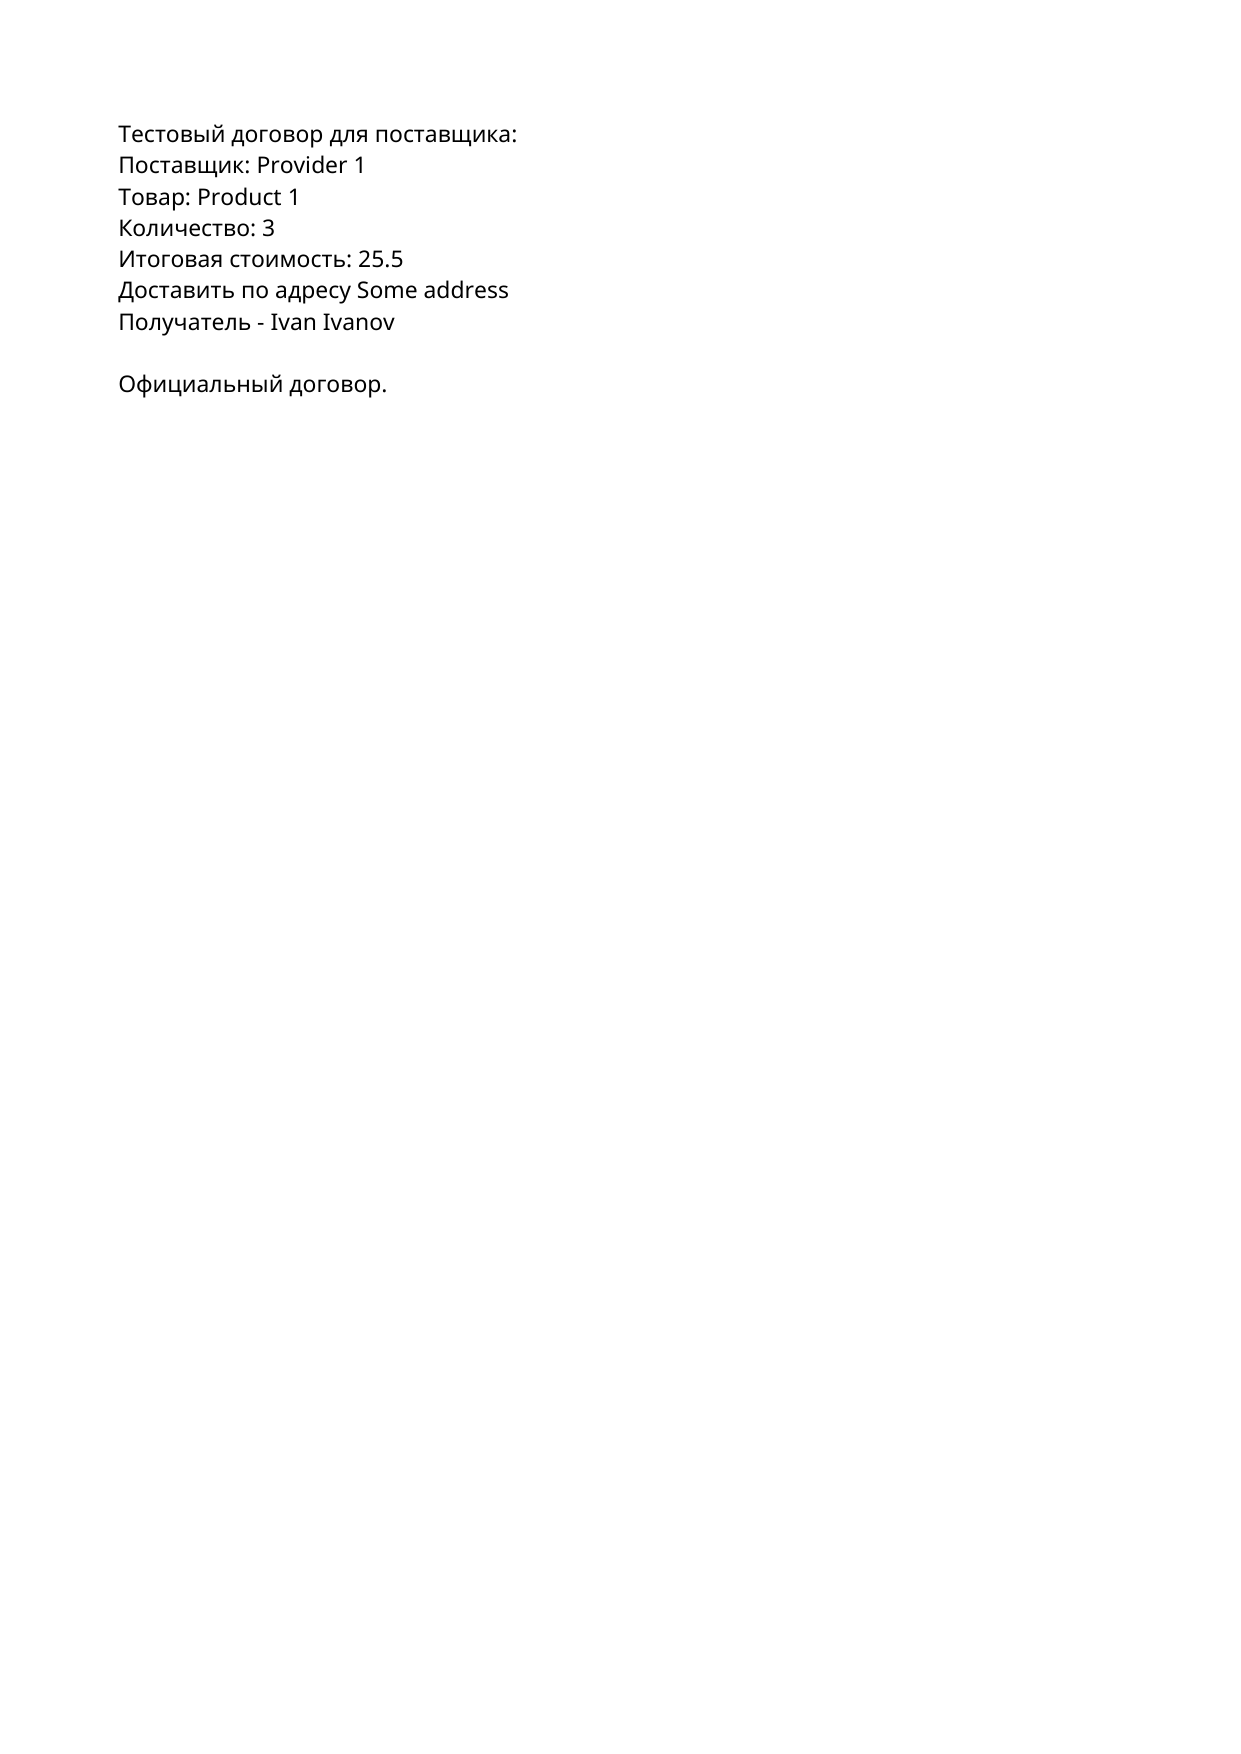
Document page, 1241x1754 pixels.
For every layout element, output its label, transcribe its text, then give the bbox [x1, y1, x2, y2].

text Официальный договор. [118, 368, 1122, 399]
text Поставщик: Provider 1 Товар: Product 1 Количество: 3 Итоговая стоимость: 25.5 Доставить по адресу Some address Получатель - Ivan Ivanov [118, 149, 1122, 368]
text Тестовый договор для поставщика: [118, 118, 1122, 149]
